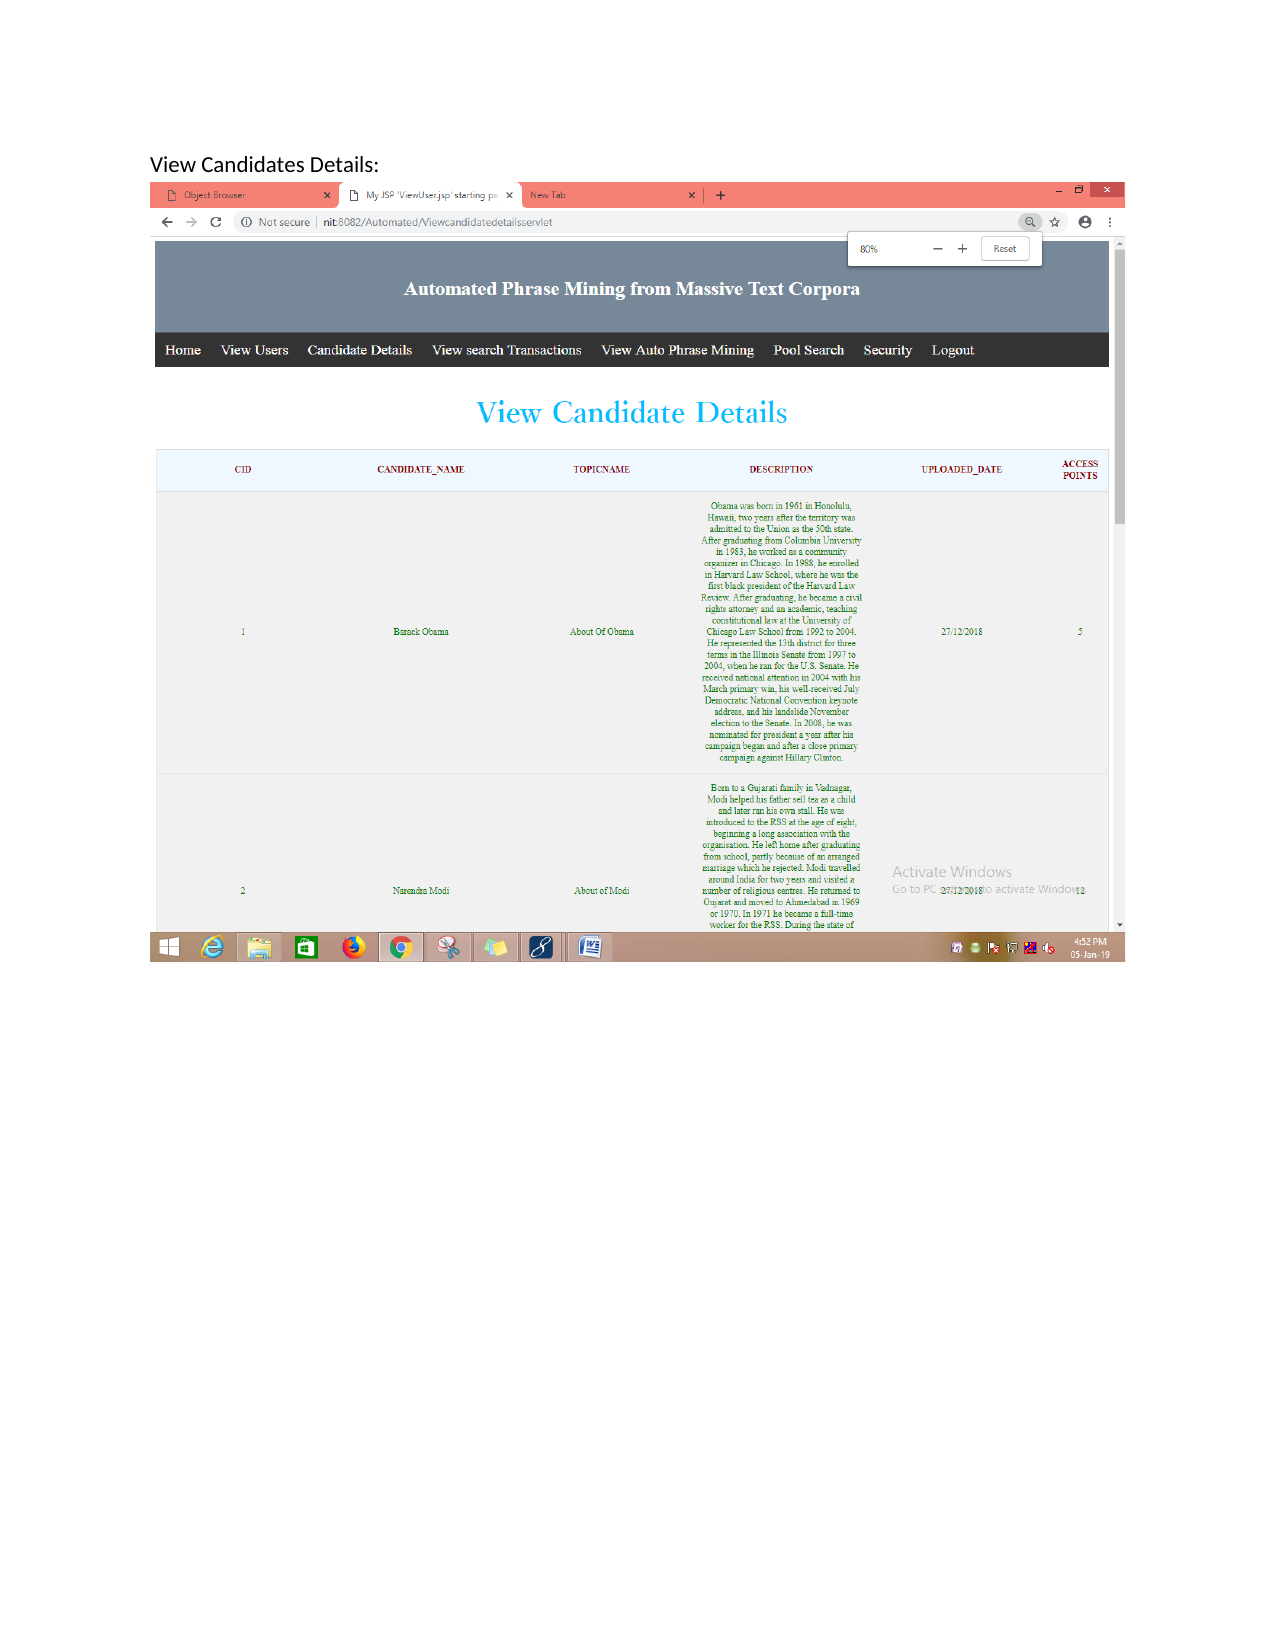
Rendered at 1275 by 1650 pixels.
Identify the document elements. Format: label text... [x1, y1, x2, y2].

picture [150, 182, 1125, 962]
text View Candidates Details: [150, 150, 1125, 182]
